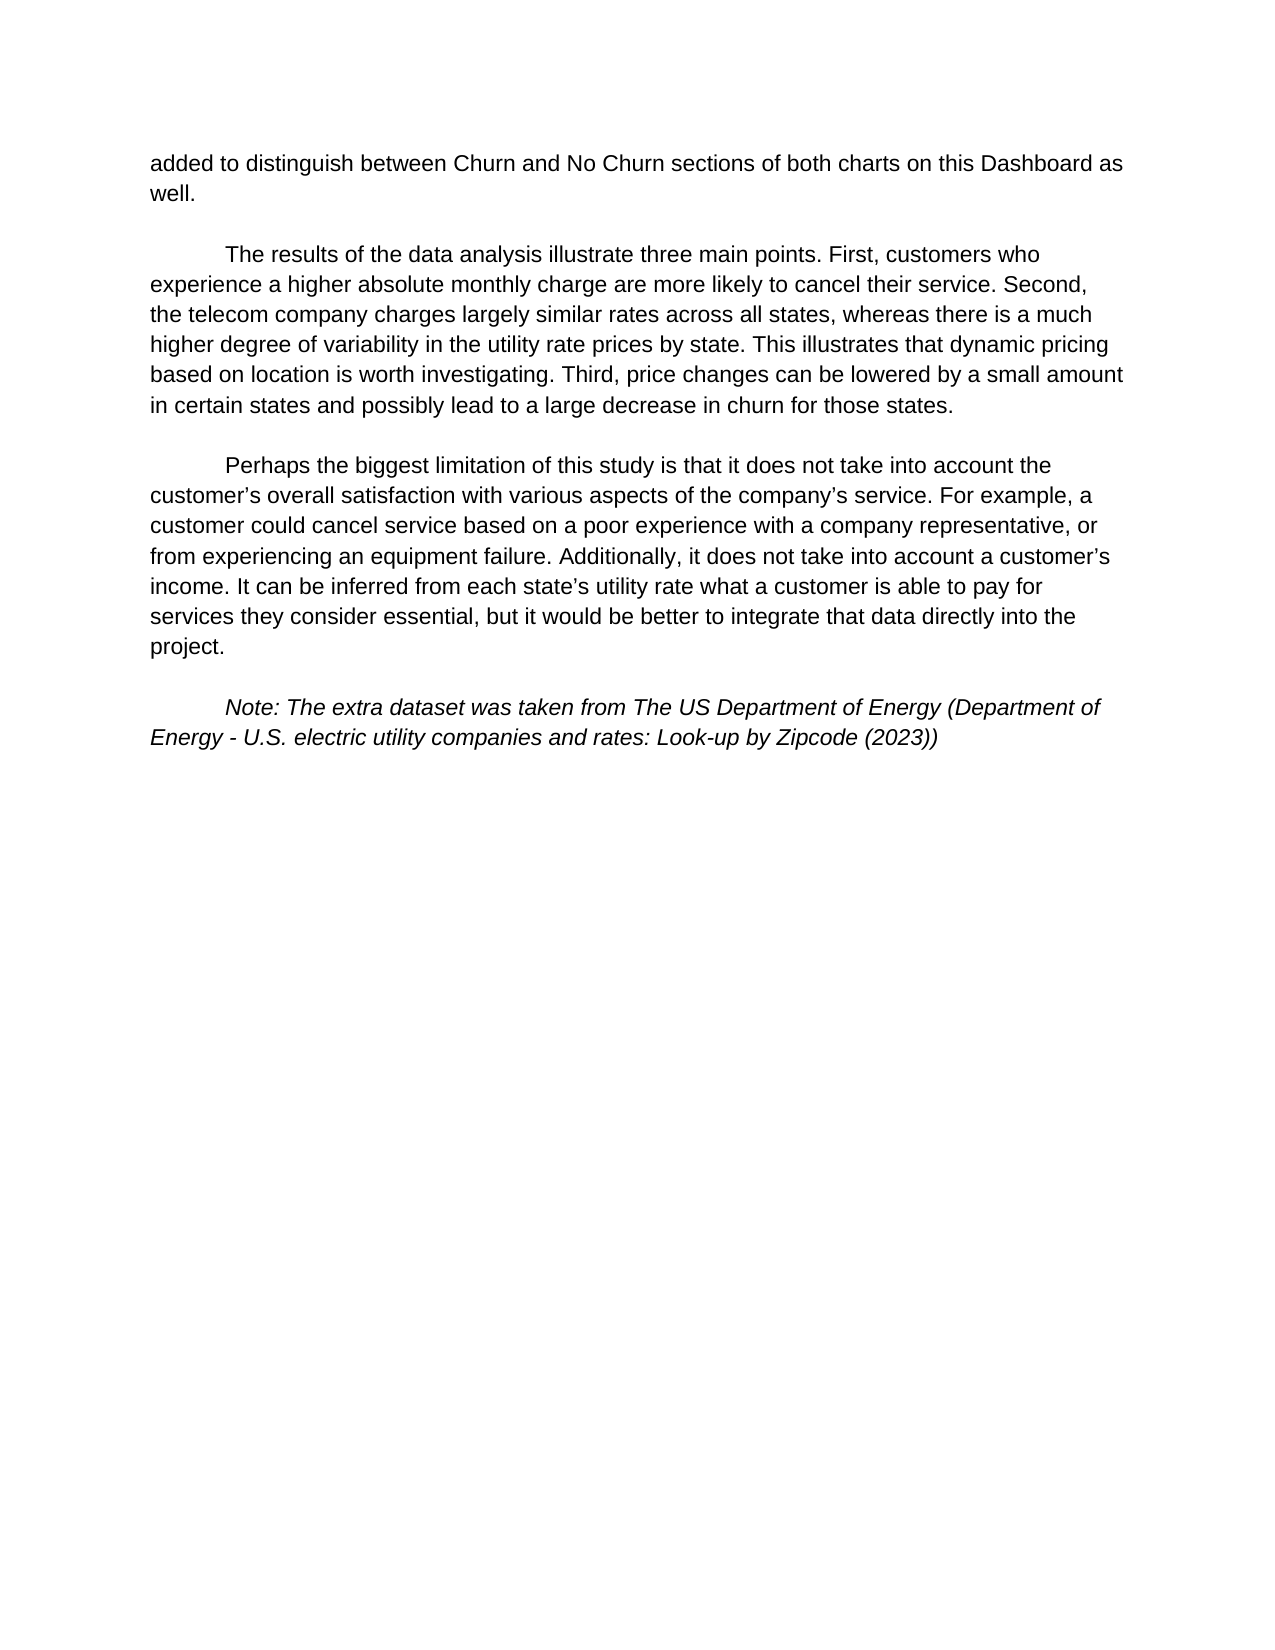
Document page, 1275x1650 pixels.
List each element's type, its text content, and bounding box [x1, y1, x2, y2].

text Perhaps the biggest limitation of this study is that it does not take into account the customer’s overall satisfaction with various aspects of the company’s service. For example, a customer could cancel service based on a poor experience with a company representative, or from experiencing an equipment failure. Additionally, it does not take into account a customer’s income. It can be inferred from each state’s utility rate what a customer is able to pay for services they consider essential, but it would be better to integrate that data directly into the project. [150, 452, 1125, 660]
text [150, 150, 1125, 207]
text The results of the data analysis illustrate three main points. First, customers who experience a higher absolute monthly charge are more likely to cancel their service. Second, the telecom company charges largely similar rates across all states, whereas there is a much higher degree of variability in the utility rate prices by state. This illustrates that dynamic pricing based on location is worth investigating. Third, price changes can be lowered by a small amount in certain states and possibly lead to a large decrease in churn for those states. [150, 241, 1125, 418]
text Note: The extra dataset was taken from The US Department of Energy (Department of Energy - U.S. electric utility companies and rates: Look-up by Zipcode (2023)) [150, 694, 1125, 750]
